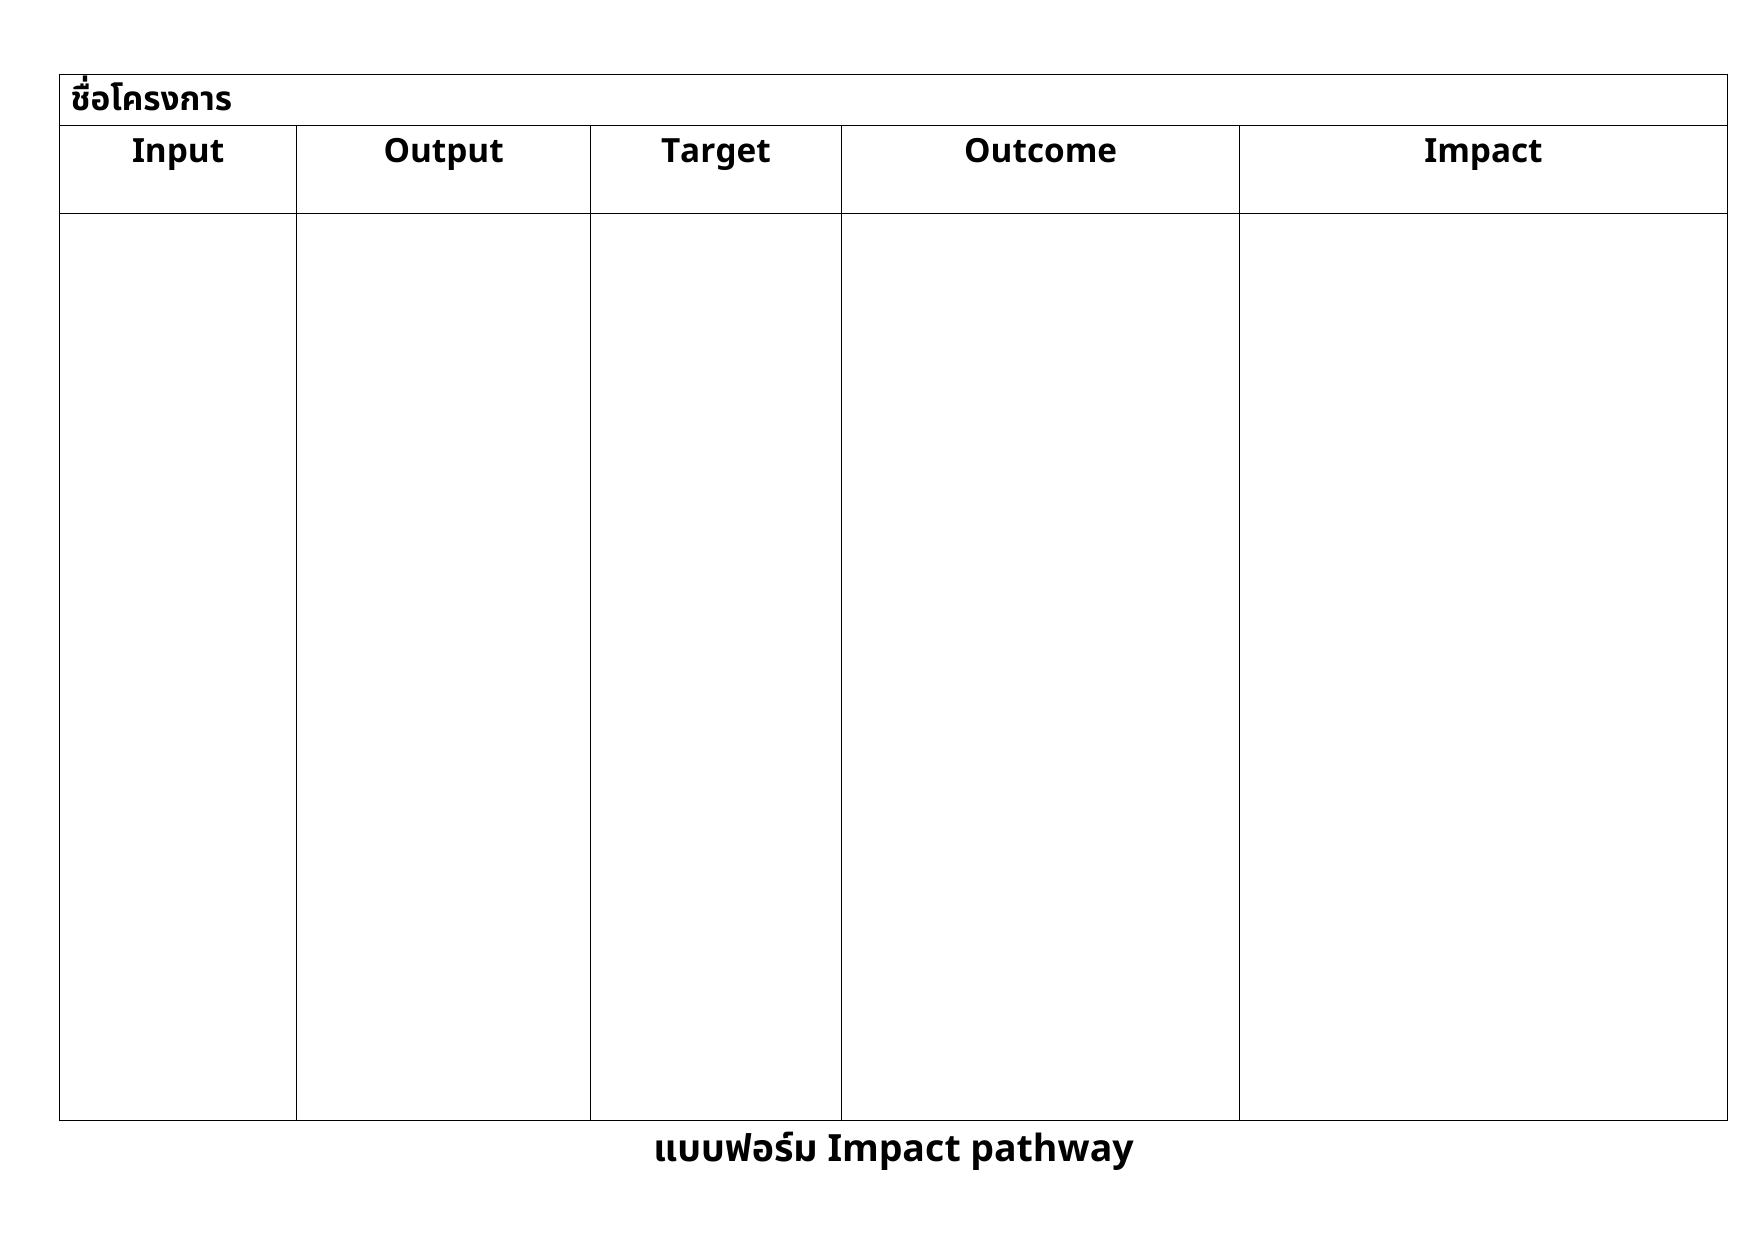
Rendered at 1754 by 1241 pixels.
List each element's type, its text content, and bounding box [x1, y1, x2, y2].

table_cell Target [591, 126, 841, 213]
table_cell [60, 214, 296, 1120]
table_cell Input [60, 126, 296, 213]
table_cell [591, 214, 841, 1120]
table_cell [842, 214, 1239, 1120]
table_header ชื่อโครงการ [60, 75, 1727, 125]
table_cell [297, 214, 590, 1120]
table_cell Impact [1240, 126, 1727, 213]
table_cell [1240, 214, 1727, 1120]
text แบบฟอร์ม Impact pathway [59, 1121, 1728, 1178]
table_cell Output [297, 126, 590, 213]
table_cell Outcome [842, 126, 1239, 213]
